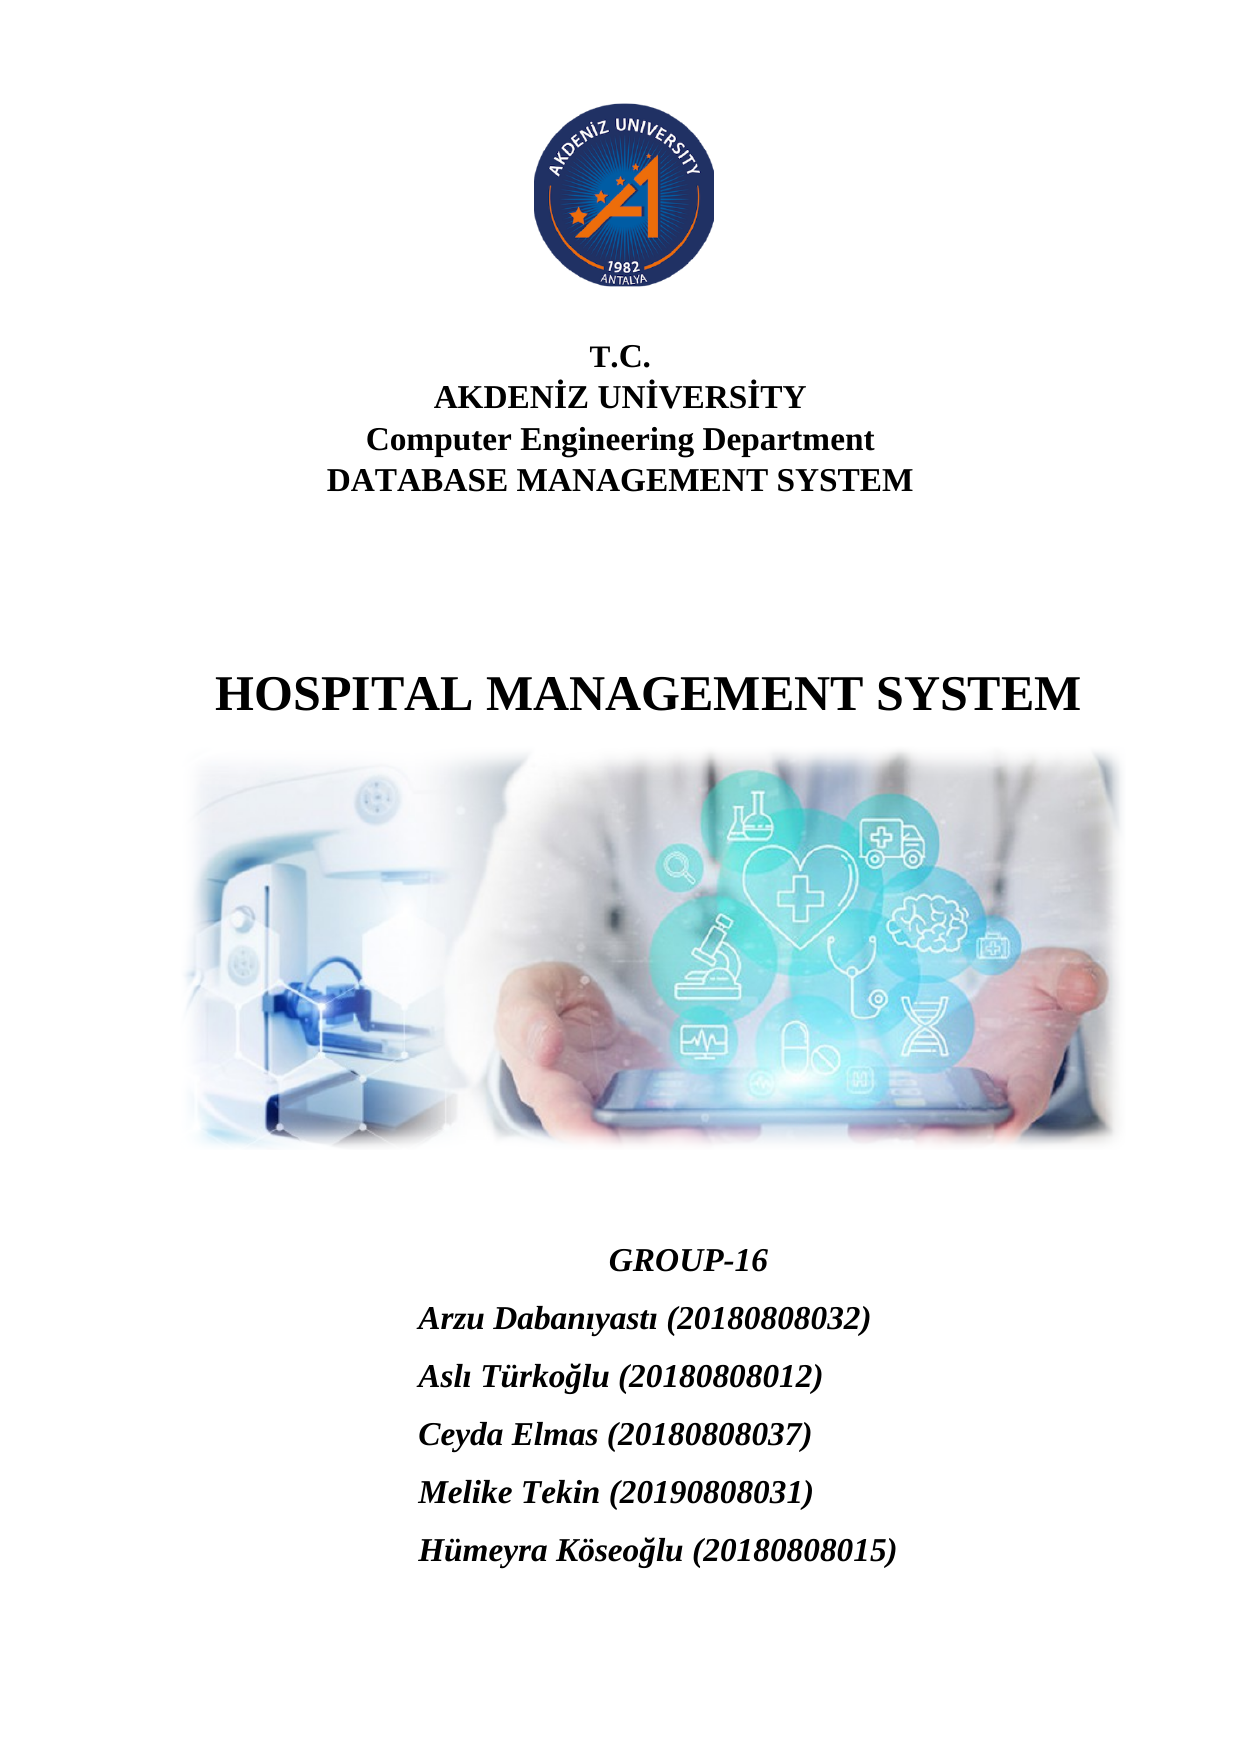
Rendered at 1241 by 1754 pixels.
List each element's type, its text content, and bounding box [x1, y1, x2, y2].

picture [532, 103, 714, 285]
text T.C. AKDENİZ UNİVERSİTY Computer Engineering Department DATABASE MANAGEMENT SYSTEM [148, 336, 1093, 498]
picture [209, 775, 1098, 1123]
